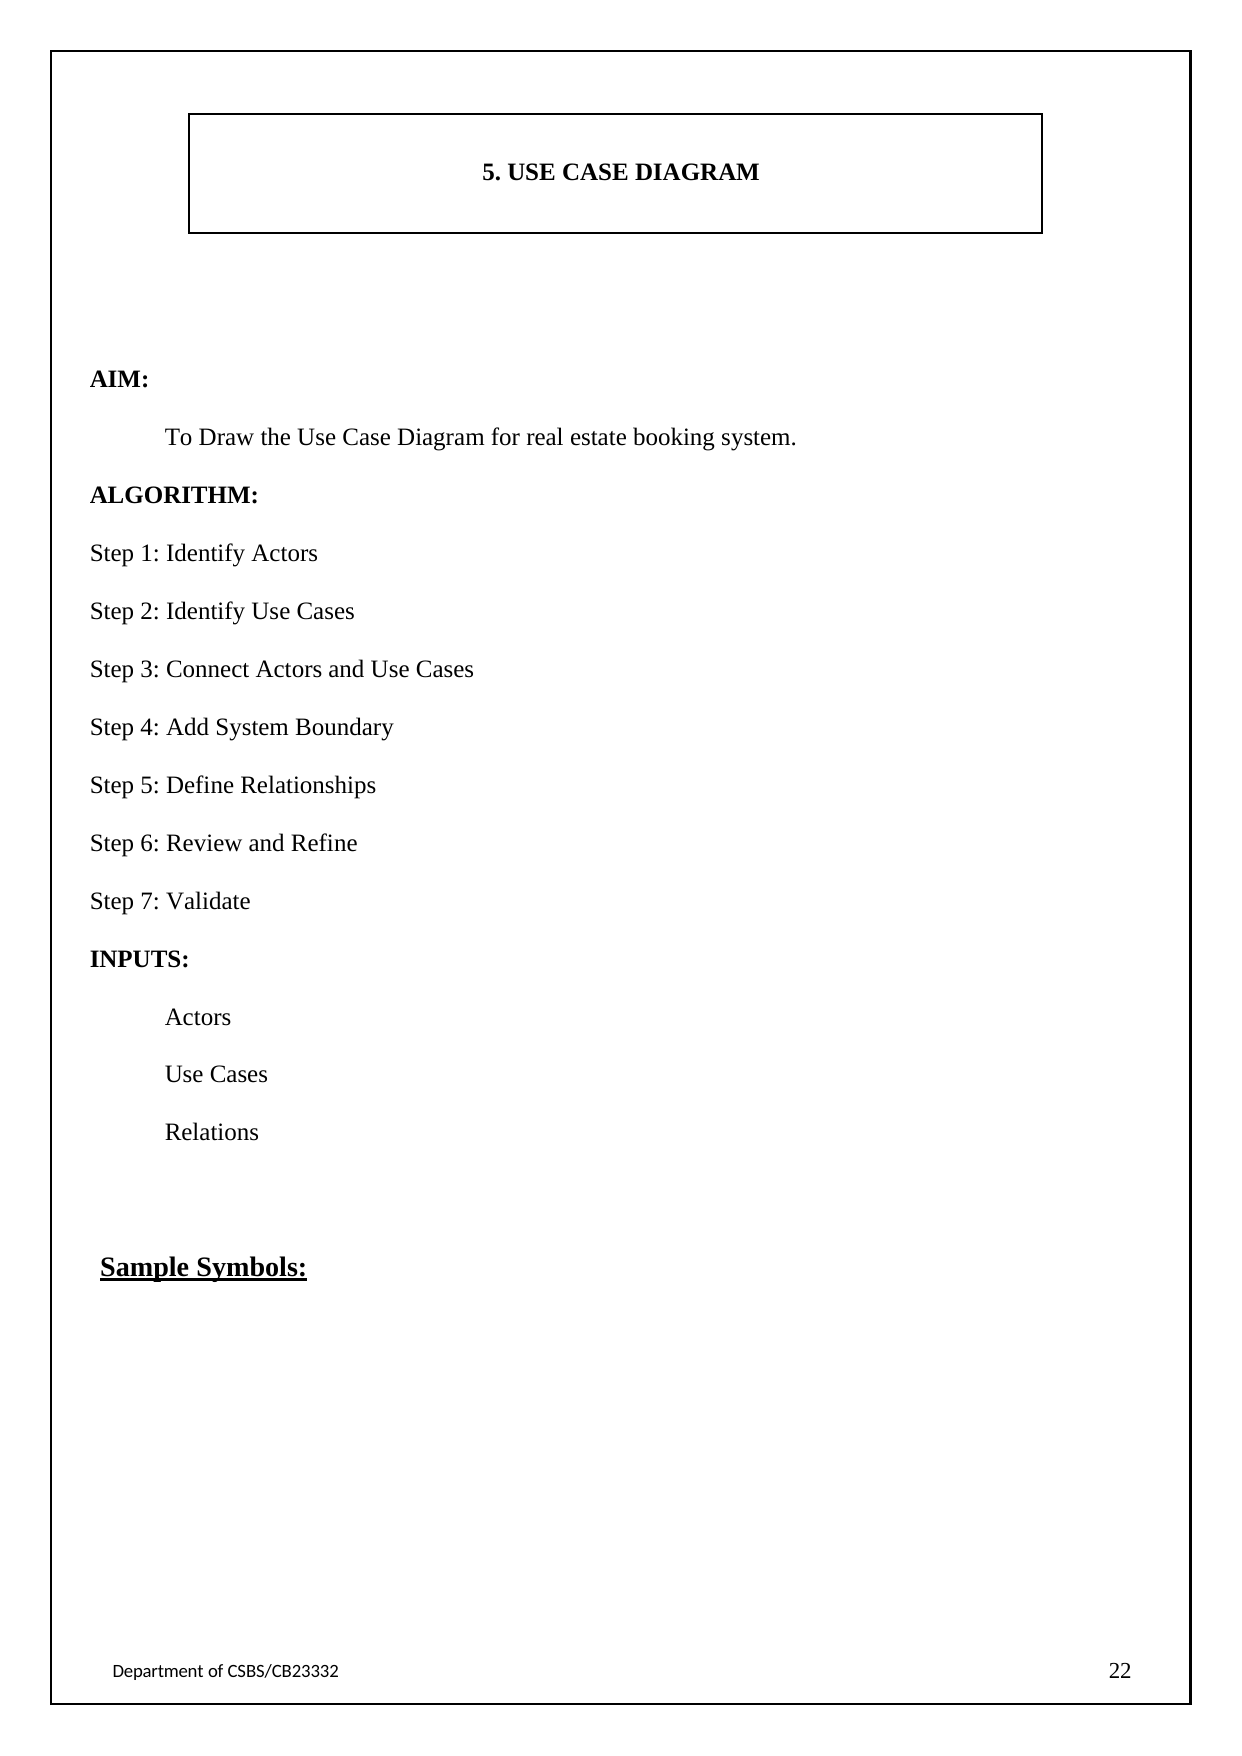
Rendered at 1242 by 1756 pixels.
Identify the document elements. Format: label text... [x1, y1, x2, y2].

text Step 6: Review and Refine [89, 828, 1162, 857]
text Step 1: Identify Actors [89, 538, 1162, 567]
text Actors [164, 1002, 1162, 1030]
text Relations [164, 1117, 1162, 1146]
text Step 3: Connect Actors and Use Cases [89, 654, 1162, 683]
text AIM: [89, 364, 1162, 393]
text Use Cases [164, 1059, 1162, 1088]
text To Draw the Use Case Diagram for real estate booking system. [89, 422, 1162, 451]
text Step 5: Define Relationships [89, 770, 1162, 799]
text Step 2: Identify Use Cases [89, 596, 1162, 625]
text Sample Symbols: [100, 1249, 1162, 1282]
text Step 4: Add System Boundary [89, 712, 1162, 741]
text INPUTS: [89, 944, 1162, 972]
text Step 7: Validate [89, 886, 1162, 914]
text ALGORITHM: [89, 480, 1162, 509]
